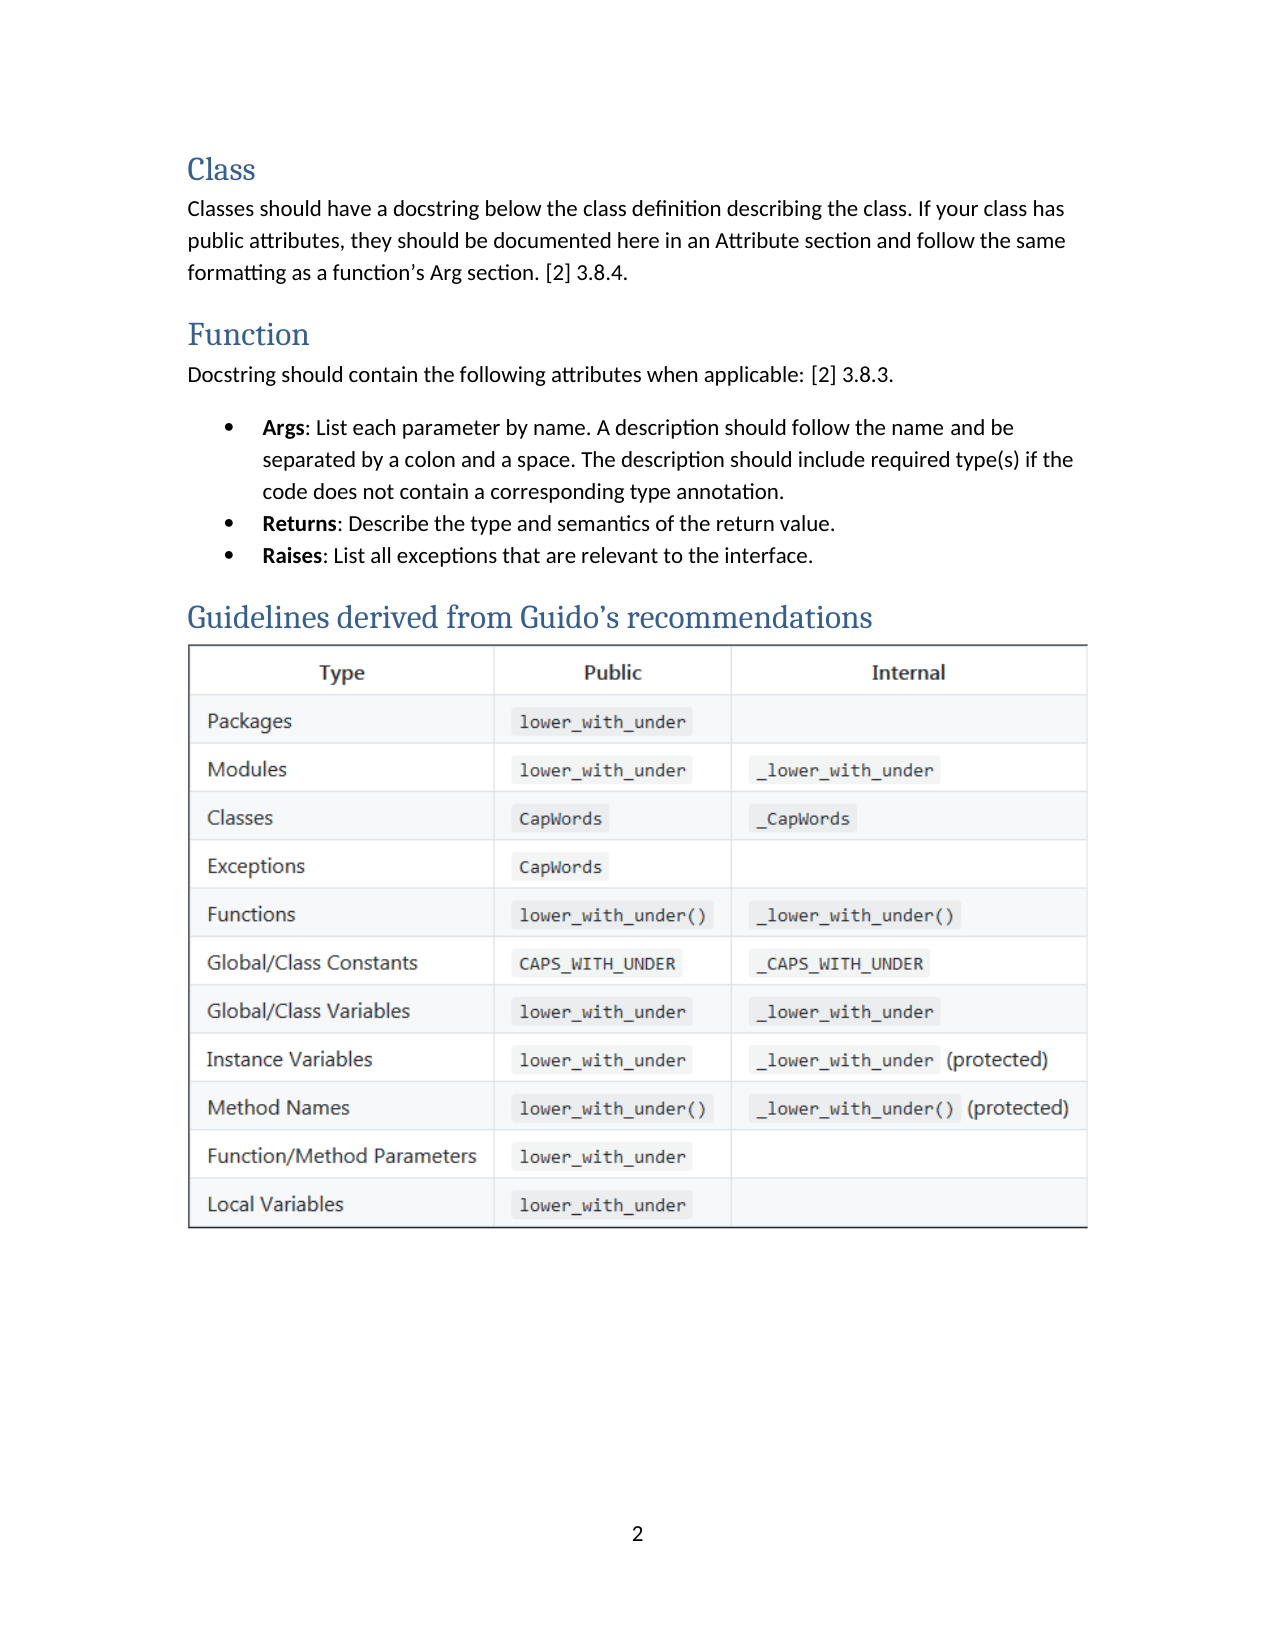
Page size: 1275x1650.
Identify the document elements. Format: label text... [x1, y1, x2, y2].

text Docstring should contain the following attributes when applicable: 3.8.3. [187, 360, 1087, 388]
list Raises: List all exceptions that are relevant to the interface. [225, 541, 1087, 569]
subtitle Guidelines derived from Guido’s recommendations [187, 599, 1087, 637]
list Args: List each parameter by name. A description should follow the name and be separated by a colon and a space. The description should include required type(s) if the code does not contain a corresponding type annotation. [225, 413, 1087, 505]
text Classes should have a docstring below the class definition describing the class. If your class has public attributes, they should be documented here in an Attribute section and follow the same formatting as a function’s Arg section. 3.8.4. [187, 194, 1087, 286]
subtitle Function [187, 316, 1087, 354]
picture [187, 642, 1088, 1231]
list Returns: Describe the type and semantics of the return value. [225, 509, 1087, 537]
subtitle Class [187, 150, 1087, 188]
